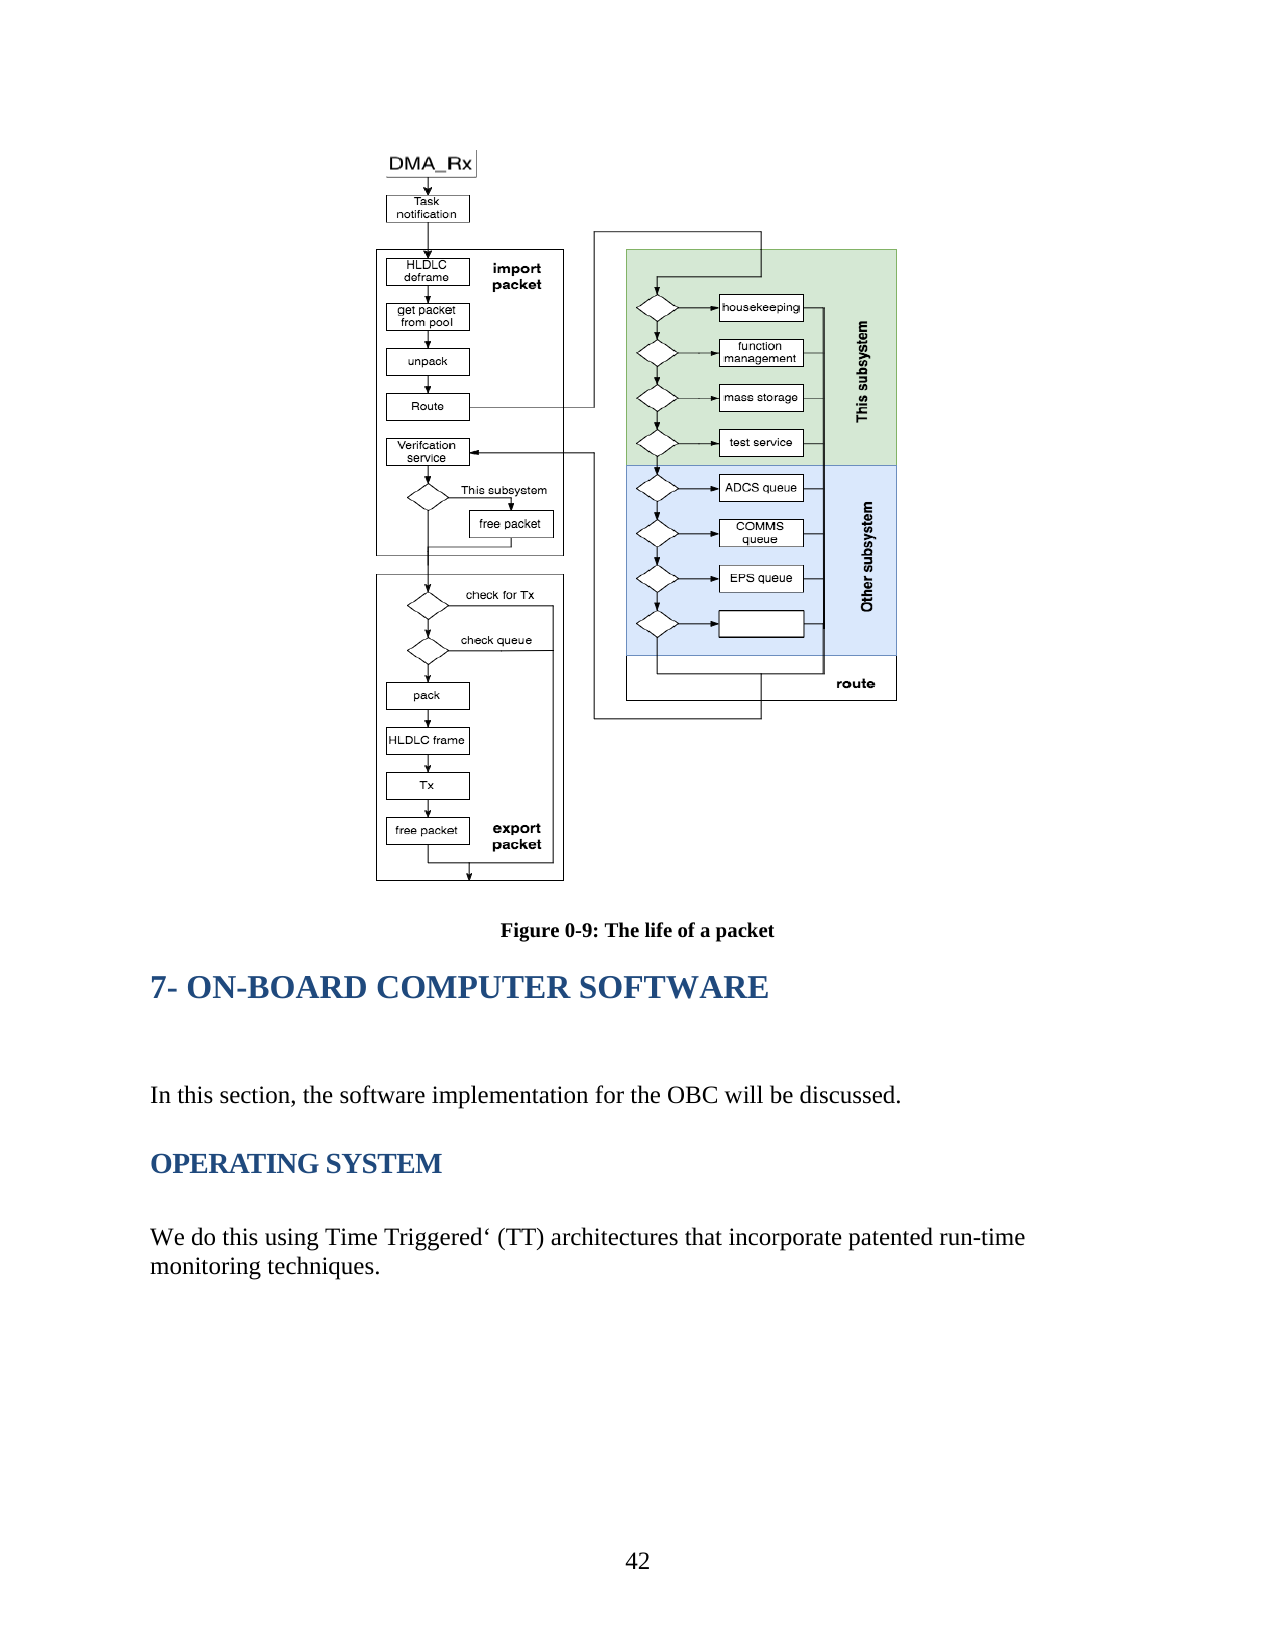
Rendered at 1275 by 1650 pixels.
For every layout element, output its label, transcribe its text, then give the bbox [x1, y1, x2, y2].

text In this section, the software implementation for the OBC will be discussed. [150, 1080, 1125, 1109]
subtitle 7- On-board computer Software [150, 967, 1089, 1005]
text Figure 0-9: The life of a packet [150, 918, 1125, 942]
subtitle Operating System [150, 1147, 1089, 1180]
picture [376, 150, 899, 889]
text We do this using Time Triggered‘ (TT) architectures that incorporate patented run-time monitoring techniques. [381, 1222, 1125, 1279]
